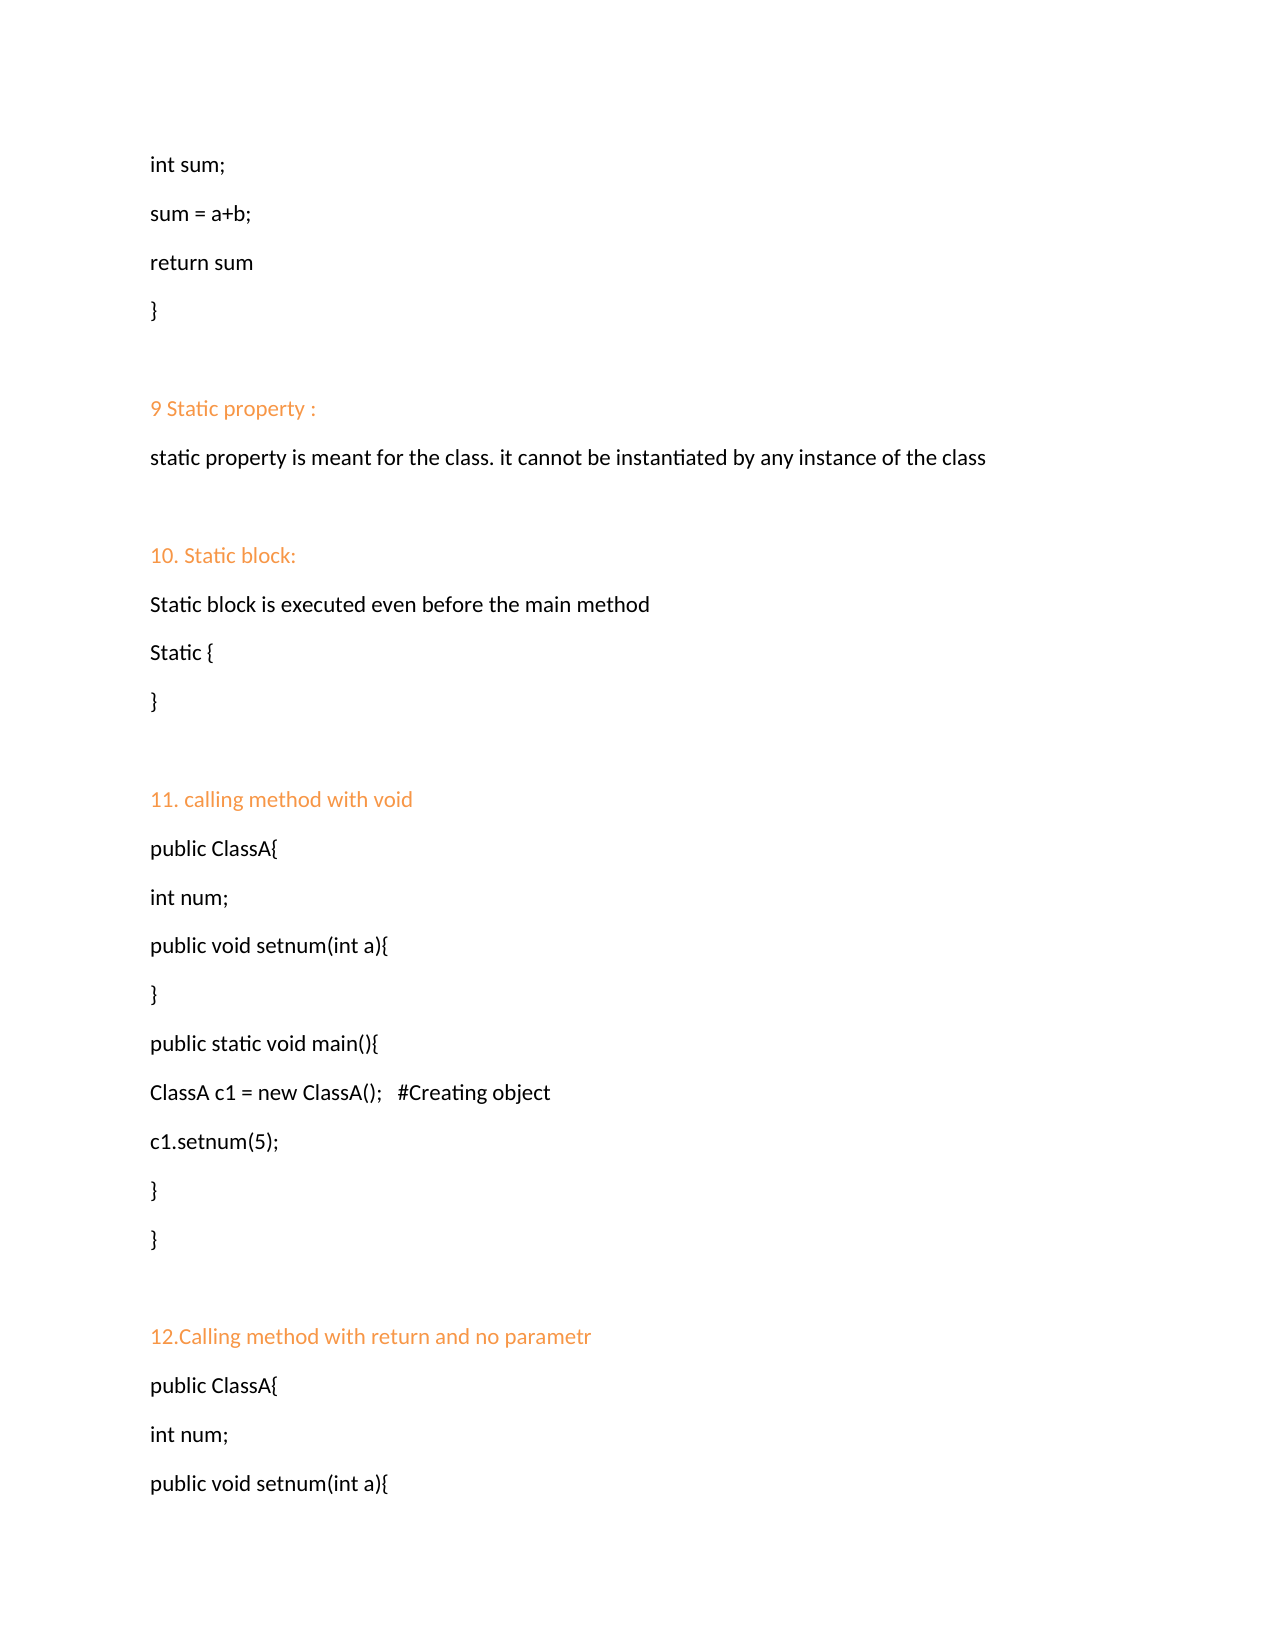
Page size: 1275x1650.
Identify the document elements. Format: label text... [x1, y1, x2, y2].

text sum = a+b; [150, 199, 1125, 227]
text 9 Static property : [150, 394, 1125, 422]
text int num; [150, 883, 1125, 911]
text } [150, 981, 1125, 1008]
text public void setnum(int a){ [150, 1469, 1125, 1497]
text int sum; [150, 150, 1125, 178]
text static property is meant for the class. it cannot be instantiated by any instance of the class [150, 443, 1125, 471]
text c1.setnum(5); [150, 1127, 1125, 1155]
text public void setnum(int a){ [150, 932, 1125, 960]
text int num; [150, 1420, 1125, 1448]
text } [150, 1225, 1125, 1253]
text 10. Static block: [150, 541, 1125, 569]
text ClassA c1 = new ClassA(); #Creating object [150, 1078, 1125, 1106]
text public static void main(){ [150, 1029, 1125, 1057]
text public ClassA{ [150, 834, 1125, 862]
text Static { [150, 638, 1125, 667]
text } [150, 687, 1125, 715]
text } [150, 1176, 1125, 1204]
text public ClassA{ [150, 1371, 1125, 1399]
text 12.Calling method with return and no parametr [150, 1322, 1125, 1351]
text return sum [150, 248, 1125, 276]
text } [150, 297, 1125, 324]
text 11. calling method with void [150, 785, 1125, 813]
text Static block is executed even before the main method [150, 590, 1125, 618]
